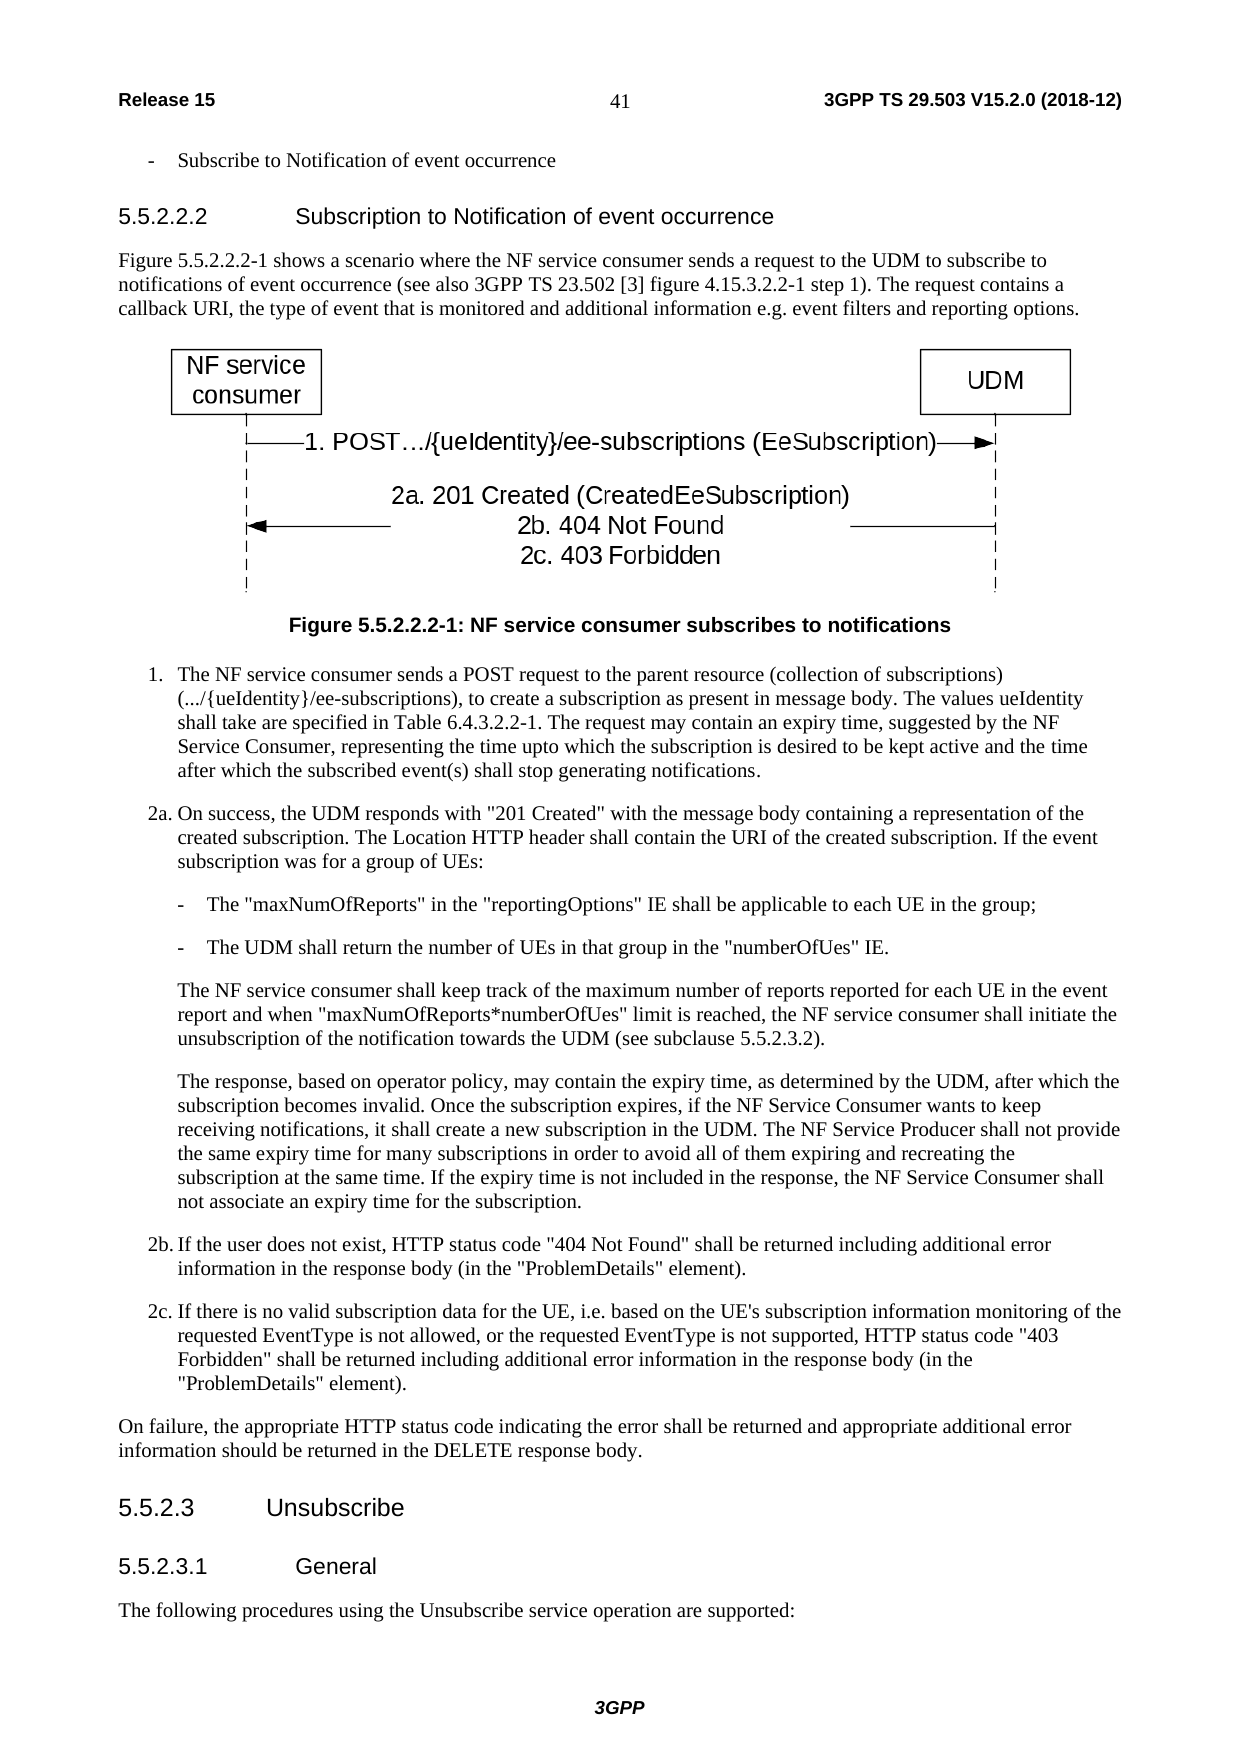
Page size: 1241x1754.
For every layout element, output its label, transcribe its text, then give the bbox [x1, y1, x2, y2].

text The response, based on operator policy, may contain the expiry time, as determined by the UDM, after which the subscription becomes invalid. Once the subscription expires, if the NF Service Consumer wants to keep receiving notifications, it shall create a new subscription in the UDM. The NF Service Producer shall not provide the same expiry time for many subscriptions in order to avoid all of them expiring and recreating the subscription at the same time. If the expiry time is not included in the response, the NF Service Consumer shall not associate an expiry time for the subscription. [177, 1069, 1122, 1213]
subtitle 5.5.2.3 Unsubscribe [118, 1493, 1122, 1522]
text Figure 5.5.2.2.2-1: NF service consumer subscribes to notifications [118, 613, 1122, 637]
text 2c. If there is no valid subscription data for the UE, i.e. based on the UE's subscription information monitoring of the requested EventType is not allowed, or the requested EventType is not supported, HTTP status code "403 Forbidden" shall be returned including additional error information in the response body (in the "ProblemDetails" element). [148, 1299, 1122, 1395]
text The following procedures using the Unsubscribe service operation are supported: [118, 1598, 1122, 1622]
text - The "maxNumOfReports" in the "reportingOptions" IE shall be applicable to each UE in the group; [177, 892, 1122, 916]
text - The UDM shall return the number of UEs in that group in the "numberOfUes" IE. [177, 935, 1122, 959]
text - Subscribe to Notification of event occurrence [148, 147, 1122, 172]
text 1. The NF service consumer sends a POST request to the parent resource (collection of subscriptions) (.../{ueIdentity}/ee-subscriptions), to create a subscription as present in message body. The values ueIdentity shall take are specified in Table 6.4.3.2.2-1. The request may contain an expiry time, suggested by the NF Service Consumer, representing the time upto which the subscription is desired to be kept active and the time after which the subscribed event(s) shall stop generating notifications. [148, 662, 1122, 782]
text On failure, the appropriate HTTP status code indicating the error shall be returned and appropriate additional error information should be returned in the DELETE response body. [118, 1414, 1122, 1462]
text Figure 5.5.2.2.2-1 shows a scenario where the NF service consumer sends a request to the UDM to subscribe to notifications of event occurrence (see also 3GPP TS 23.502 [3] figure 4.15.3.2.2-1 step 1). The request contains a callback URI, the type of event that is monitored and additional information e.g. event filters and reporting options. [118, 248, 1122, 320]
text 2b. If the user does not exist, HTTP status code "404 Not Found" shall be returned including additional error information in the response body (in the "ProblemDetails" element). [148, 1232, 1122, 1280]
subtitle 5.5.2.2.2 Subscription to Notification of event occurrence [118, 203, 1122, 229]
text The NF service consumer shall keep track of the maximum number of reports reported for each UE in the event report and when "maxNumOfReports*numberOfUes" limit is reached, the NF service consumer shall initiate the unsubscription of the notification towards the UDM (see subclause 5.5.2.3.2). [177, 978, 1122, 1050]
subtitle 5.5.2.3.1 General [118, 1553, 1122, 1579]
text 2a. On success, the UDM responds with "201 Created" with the message body containing a representation of the created subscription. The Location HTTP header shall contain the URI of the created subscription. If the event subscription was for a group of UEs: [148, 801, 1122, 873]
